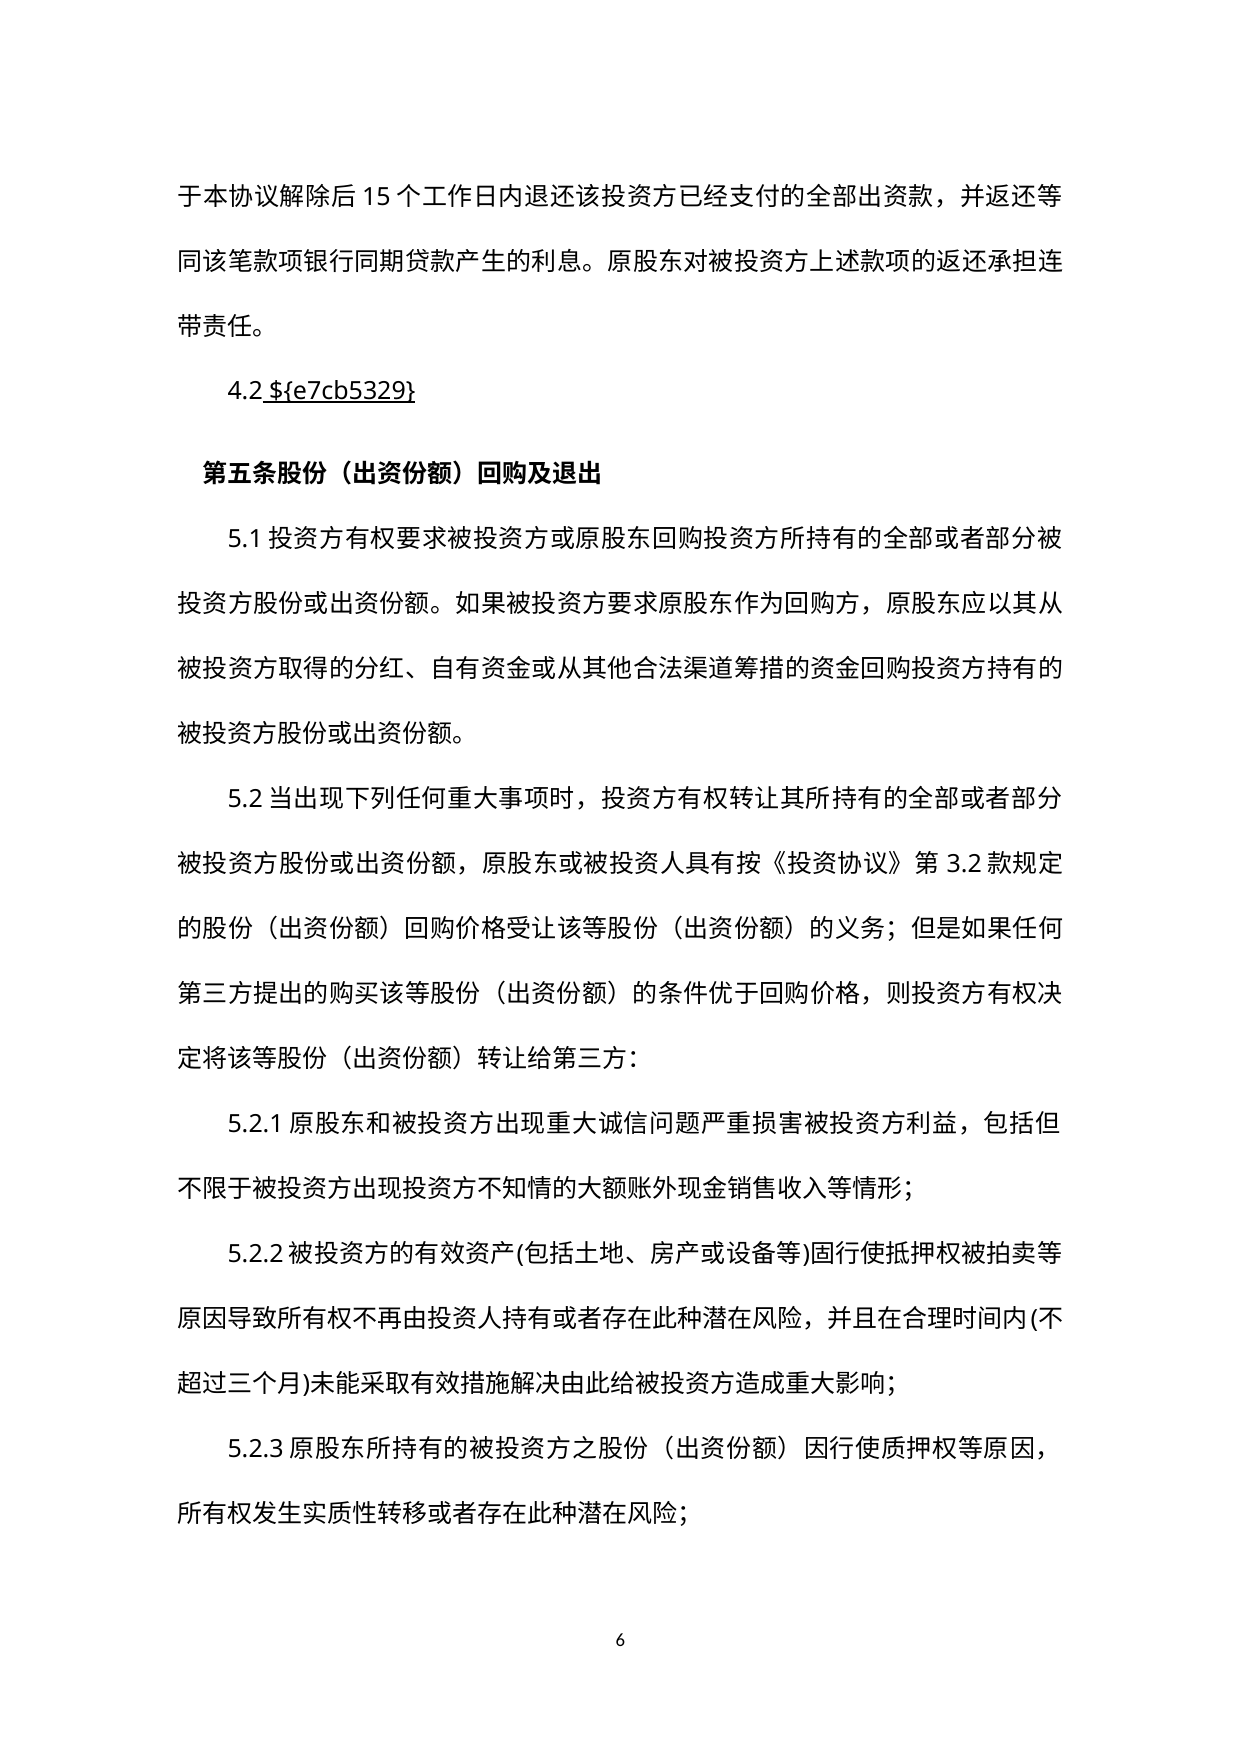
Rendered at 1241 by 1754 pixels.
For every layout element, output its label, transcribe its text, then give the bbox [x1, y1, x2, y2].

text 5.2当出现下列任何重大事项时，投资方有权转让其所持有的全部或者部分被投资方股份或出资份额，原股东或被投资人具有按《投资协议》第3.2款规定的股份（出资份额）回购价格受让该等股份（出资份额）的义务；但是如果任何第三方提出的购买该等股份（出资份额）的条件优于回购价格，则投资方有权决定将该等股份（出资份额）转让给第三方： [177, 764, 1063, 1089]
text 5.2.1原股东和被投资方出现重大诚信问题严重损害被投资方利益，包括但不限于被投资方出现投资方不知情的大额账外现金销售收入等情形； [177, 1089, 1063, 1219]
text 5.1投资方有权要求被投资方或原股东回购投资方所持有的全部或者部分被投资方股份或出资份额。如果被投资方要求原股东作为回购方，原股东应以其从被投资方取得的分红、自有资金或从其他合法渠道筹措的资金回购投资方持有的被投资方股份或出资份额。 [177, 504, 1063, 764]
text 第五条股份（出资份额）回购及退出 [177, 439, 1063, 504]
text 4.2 ${e7cb5329} [177, 357, 1063, 422]
text 5.2.3原股东所持有的被投资方之股份（出资份额）因行使质押权等原因，所有权发生实质性转移或者存在此种潜在风险； [177, 1414, 1063, 1544]
text 5.2.2被投资方的有效资产(包括土地、房产或设备等)固行使抵押权被拍卖等原因导致所有权不再由投资人持有或者存在此种潜在风险，并且在合理时间内(不超过三个月)未能采取有效措施解决由此给被投资方造成重大影响； [177, 1219, 1063, 1414]
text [177, 162, 1063, 357]
